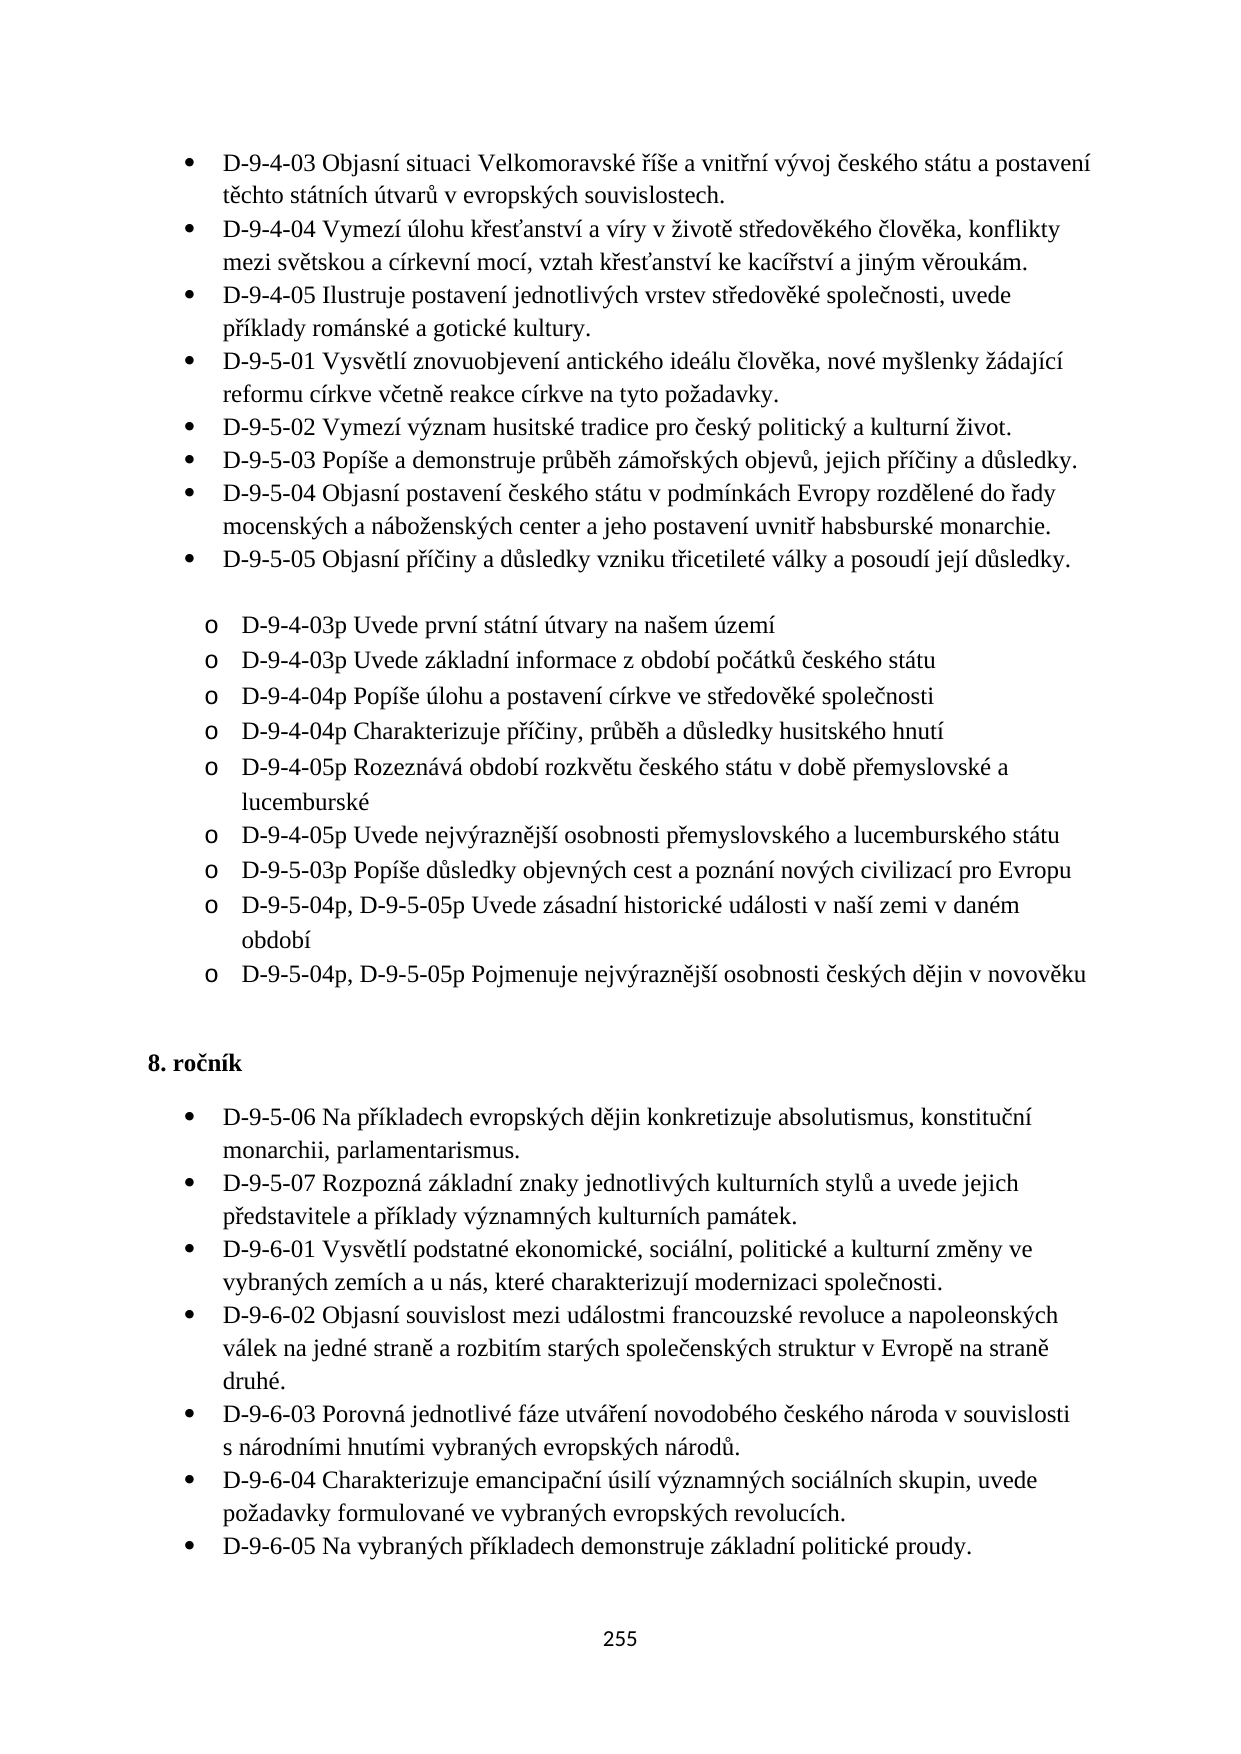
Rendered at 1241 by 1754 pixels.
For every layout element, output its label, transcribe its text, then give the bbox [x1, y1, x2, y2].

list D-9-5-05 Objasní příčiny a důsledky vzniku třicetileté války a posoudí její důsledky. [185, 544, 1093, 573]
list D-9-4-03p Uvede základní informace z období počátků českého státu [204, 645, 1093, 676]
list D-9-6-04 Charakterizuje emancipační úsilí významných sociálních skupin, uvede požadavky formulované ve vybraných evropských revolucích. [185, 1465, 1093, 1527]
list D-9-6-03 Porovná jednotlivé fáze utváření novodobého českého národa v souvislosti s národními hnutími vybraných evropských národů. [185, 1399, 1093, 1461]
list D-9-5-02 Vymezí význam husitské tradice pro český politický a kulturní život. [185, 412, 1093, 441]
list D-9-6-05 Na vybraných příkladech demonstruje základní politické proudy. [185, 1531, 1093, 1560]
list D-9-4-03 Objasní situaci Velkomoravské říše a vnitřní vývoj českého státu a postavení těchto státních útvarů v evropských souvislostech. [185, 148, 1093, 209]
list D-9-4-05p Rozeznává období rozkvětu českého státu v době přemyslovské a lucemburské [204, 752, 1093, 815]
list D-9-4-04p Charakterizuje příčiny, průběh a důsledky husitského hnutí [204, 716, 1093, 747]
list D-9-5-04p, D-9-5-05p Pojmenuje nejvýraznější osobnosti českých dějin v novověku [204, 959, 1093, 989]
list D-9-5-06 Na příkladech evropských dějin konkretizuje absolutismus, konstituční monarchii, parlamentarismus. [185, 1102, 1093, 1163]
list D-9-5-03 Popíše a demonstruje průběh zámořských objevů, jejich příčiny a důsledky. [185, 445, 1093, 473]
list D-9-4-05p Uvede nejvýraznější osobnosti přemyslovského a lucemburského státu [204, 820, 1093, 851]
text 8. ročník [148, 1048, 1093, 1077]
list D-9-5-04 Objasní postavení českého státu v podmínkách Evropy rozdělené do řady mocenských a náboženských center a jeho postavení uvnitř habsburské monarchie. [185, 478, 1093, 539]
list D-9-5-03p Popíše důsledky objevných cest a poznání nových civilizací pro Evropu [204, 855, 1093, 886]
list D-9-6-02 Objasní souvislost mezi událostmi francouzské revoluce a napoleonských válek na jedné straně a rozbitím starých společenských struktur v Evropě na straně druhé. [185, 1300, 1093, 1395]
list D-9-6-01 Vysvětlí podstatné ekonomické, sociální, politické a kulturní změny ve vybraných zemích a u nás, které charakterizují modernizaci společnosti. [185, 1234, 1093, 1296]
list D-9-4-05 Ilustruje postavení jednotlivých vrstev středověké společnosti, uvede příklady románské a gotické kultury. [185, 280, 1093, 341]
list D-9-4-04 Vymezí úlohu křesťanství a víry v životě středověkého člověka, konflikty mezi světskou a církevní mocí, vztah křesťanství ke kacířství a jiným věroukám. [185, 214, 1093, 275]
list D-9-5-01 Vysvětlí znovuobjevení antického ideálu člověka, nové myšlenky žádající reformu církve včetně reakce církve na tyto požadavky. [185, 346, 1093, 407]
list D-9-5-07 Rozpozná základní znaky jednotlivých kulturních stylů a uvede jejich představitele a příklady významných kulturních památek. [185, 1168, 1093, 1229]
list D-9-4-04p Popíše úlohu a postavení církve ve středověké společnosti [204, 681, 1093, 712]
list D-9-4-03p Uvede první státní útvary na našem území [204, 610, 1093, 641]
list D-9-5-04p, D-9-5-05p Uvede zásadní historické události v naší zemi v daném období [204, 891, 1093, 954]
